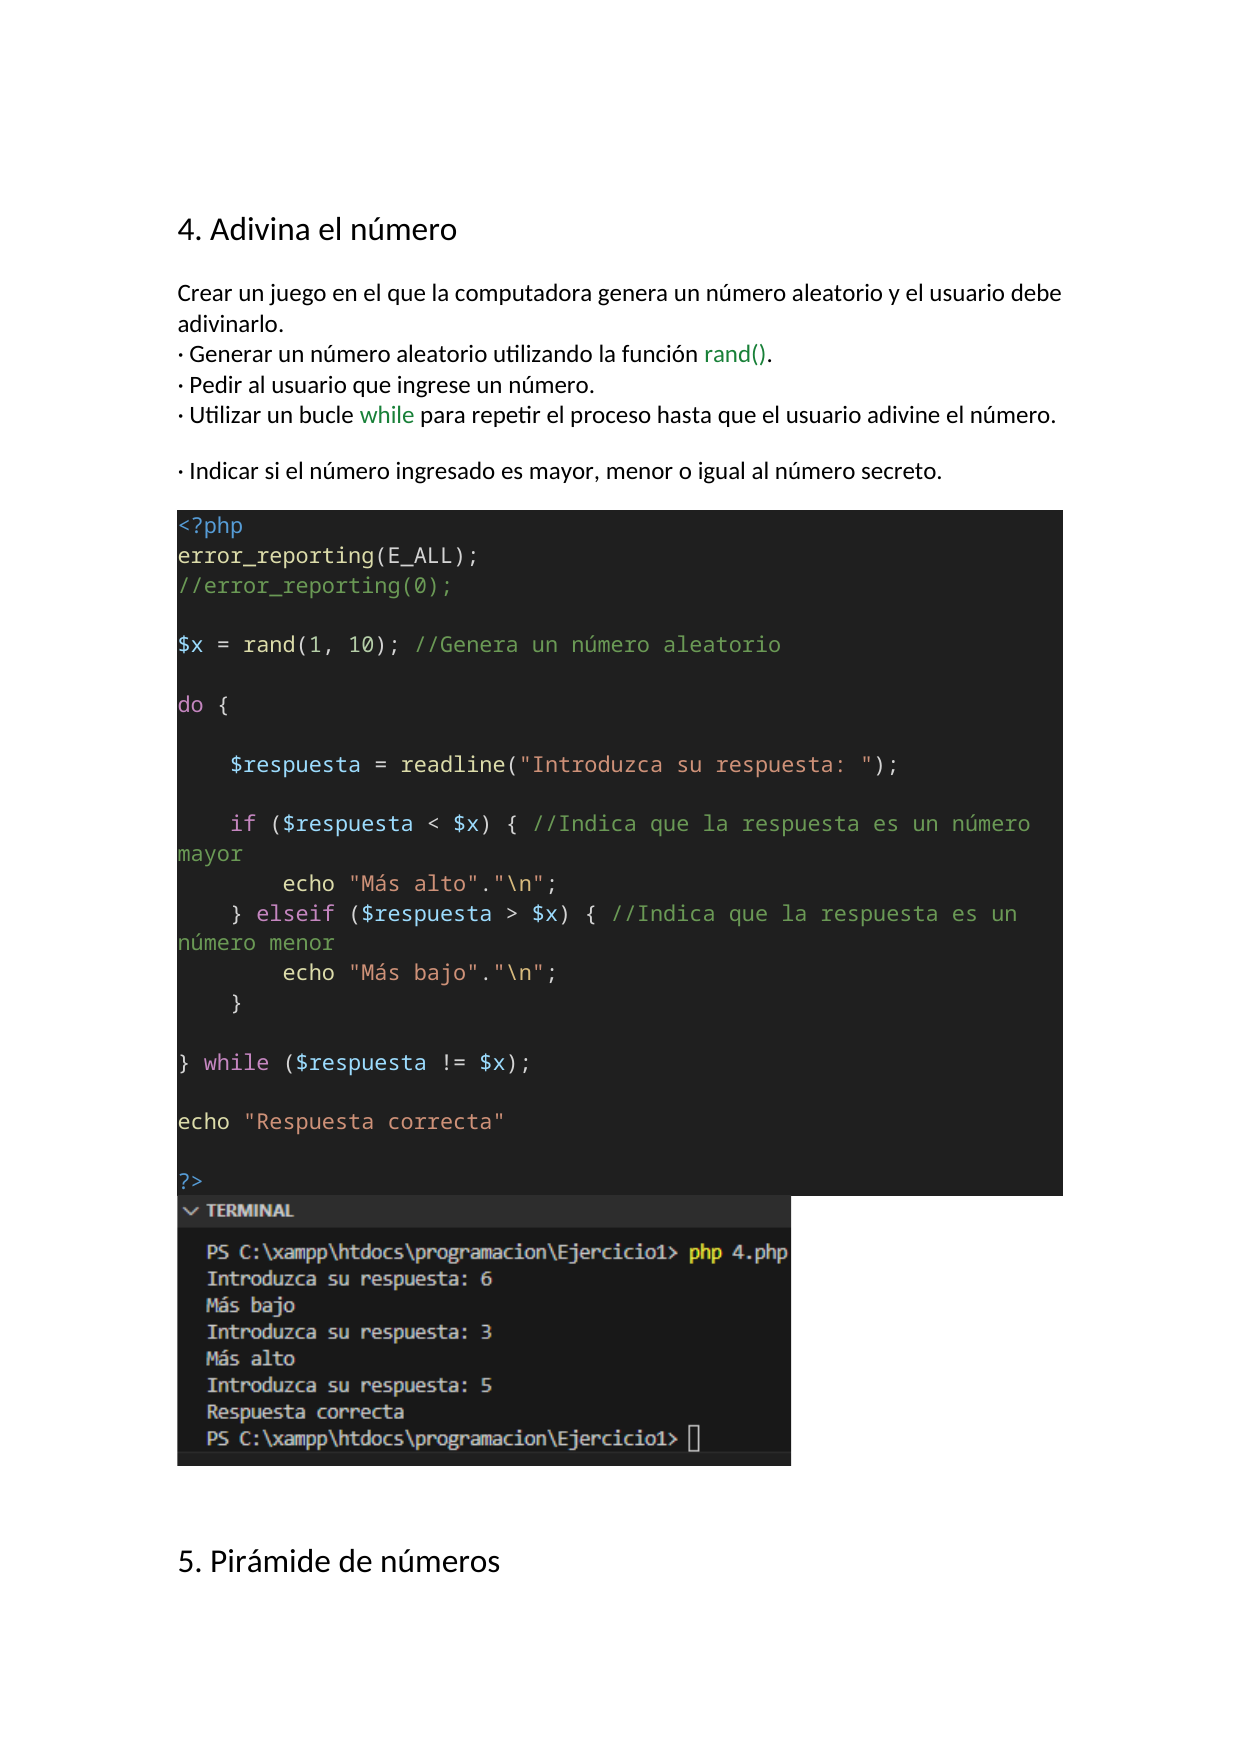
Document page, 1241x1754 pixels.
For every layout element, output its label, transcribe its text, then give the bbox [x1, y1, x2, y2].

text $respuesta = readline("Introduzca su respuesta: "); [177, 749, 1063, 778]
text · Utilizar un bucle while para repetir el proceso hasta que el usuario adivine el número. [177, 399, 1063, 430]
text error_reporting(E_ALL); [177, 540, 1063, 570]
text echo "Respuesta correcta" [177, 1106, 1063, 1136]
text 4. Adivina el número [177, 208, 1063, 249]
picture [177, 1195, 792, 1466]
text } while ($respuesta != $x); [177, 1047, 1063, 1076]
text } [177, 987, 1063, 1017]
text ?> [177, 1166, 1063, 1196]
text · Generar un número aleatorio utilizando la función rand(). [177, 338, 1063, 369]
text $x = rand(1, 10); //Genera un número aleatorio [177, 629, 1063, 659]
text do { [177, 689, 1063, 719]
text echo "Más bajo"."\n"; [177, 957, 1063, 987]
text · Indicar si el número ingresado es mayor, menor o igual al número secreto. [177, 455, 1063, 485]
text 5. Pirámide de números [177, 1540, 1063, 1581]
text } elseif ($respuesta > $x) { //Indica que la respuesta es un número menor [177, 898, 1063, 957]
text Crear un juego en el que la computadora genera un número aleatorio y el usuario debe adivinarlo. [177, 277, 1063, 338]
text <?php [177, 510, 1063, 540]
text · Pedir al usuario que ingrese un número. [177, 369, 1063, 399]
text if ($respuesta < $x) { //Indica que la respuesta es un número mayor [177, 808, 1063, 868]
text //error_reporting(0); [177, 570, 1063, 600]
text echo "Más alto"."\n"; [177, 868, 1063, 898]
